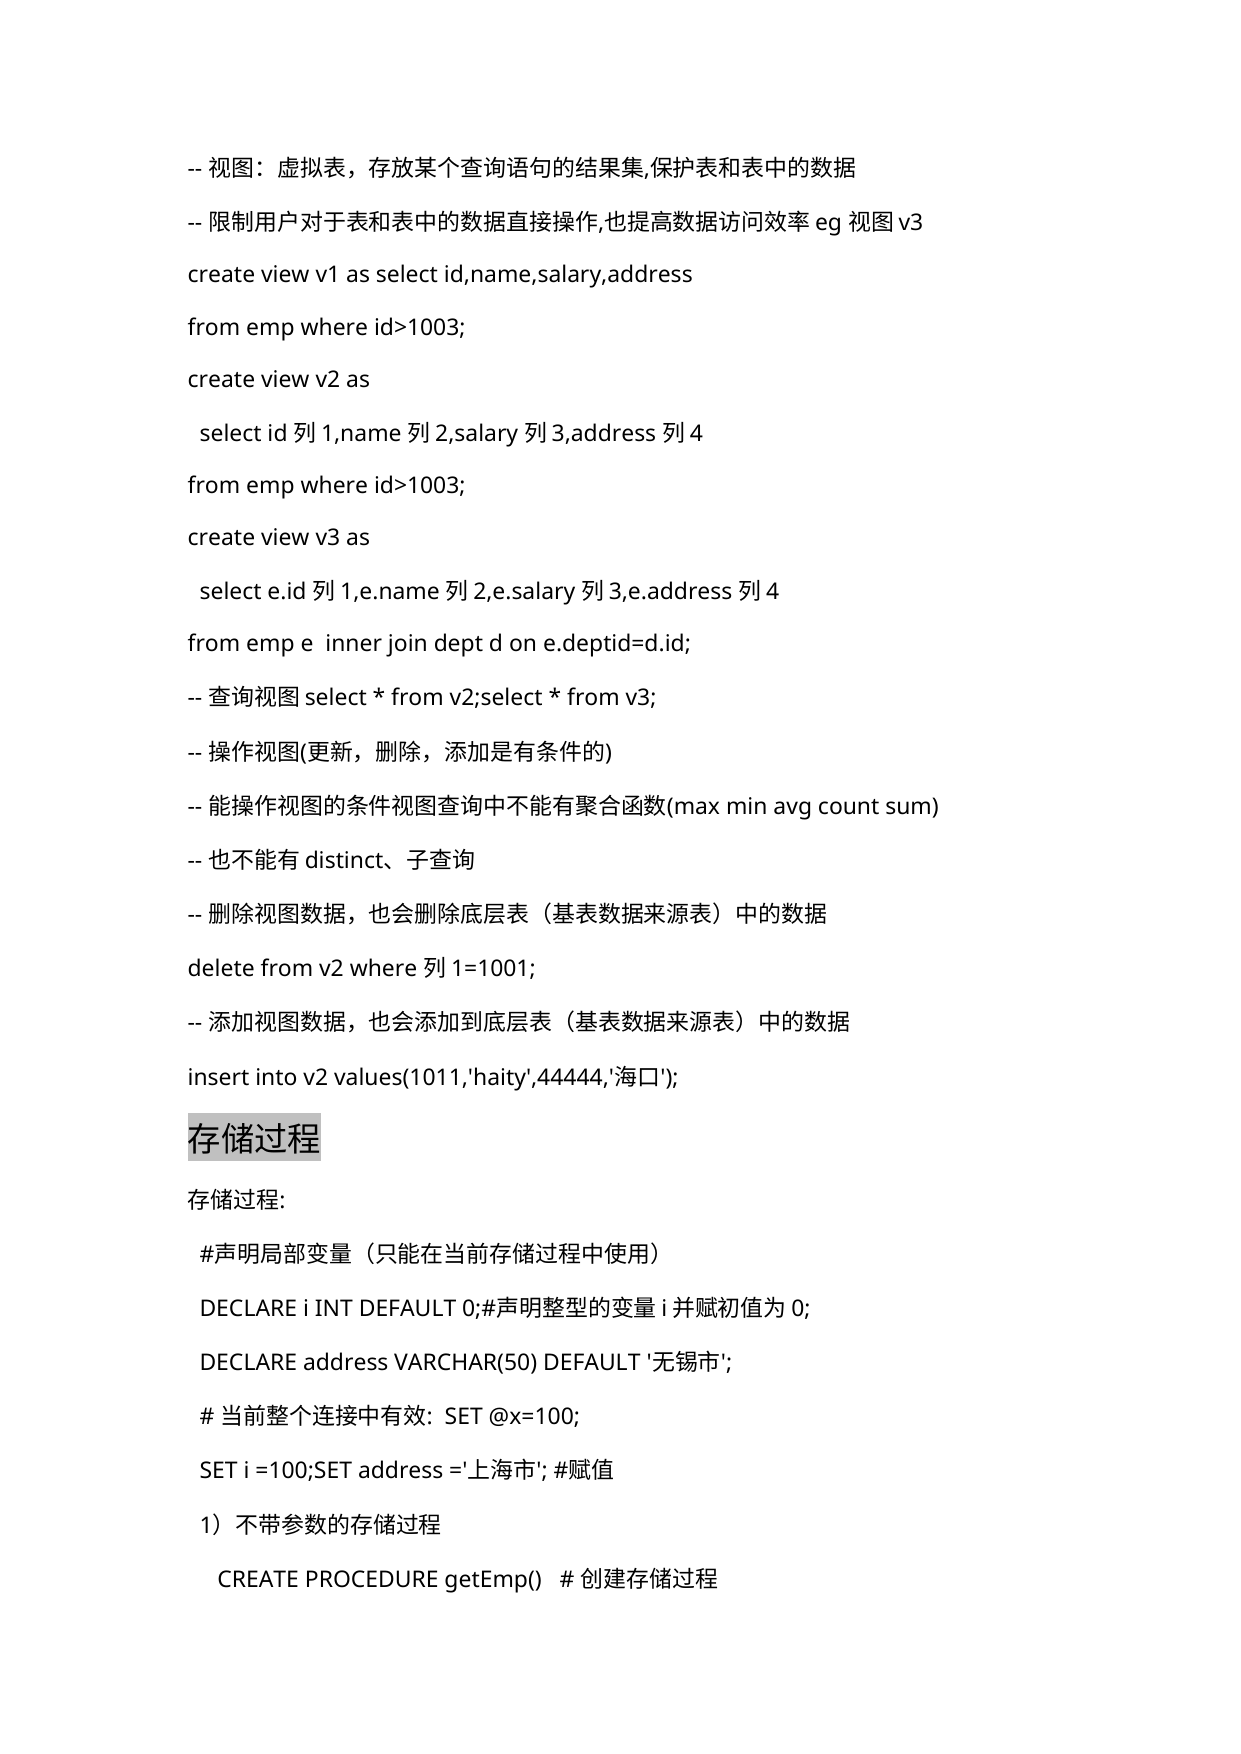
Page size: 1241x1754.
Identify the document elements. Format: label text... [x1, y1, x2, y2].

text -- 视图：虚拟表，存放某个查询语句的结果集,保护表和表中的数据 [187, 150, 1053, 183]
text 存储过程 [187, 1112, 1053, 1161]
text select e.id 列1,e.name 列2,e.salary 列3,e.address 列4 [187, 573, 1053, 606]
text CREATE PROCEDURE getEmp() # 创建存储过程 [187, 1561, 1053, 1594]
text #声明局部变量（只能在当前存储过程中使用） [187, 1236, 1053, 1269]
text -- 添加视图数据，也会添加到底层表（基表数据来源表）中的数据 [187, 1004, 1053, 1037]
text from emp e inner join dept d on e.deptid=d.id; [187, 627, 1053, 658]
text SET i =100;SET address ='上海市'; #赋值 [187, 1452, 1053, 1486]
text from emp where id>1003; [187, 310, 1053, 342]
text 1）不带参数的存储过程 [187, 1507, 1053, 1540]
text -- 操作视图(更新，删除，添加是有条件的) [187, 733, 1053, 767]
text from emp where id>1003; [187, 469, 1053, 500]
text DECLARE i INT DEFAULT 0;#声明整型的变量i并赋初值为0; [187, 1290, 1053, 1323]
text DECLARE address VARCHAR(50) DEFAULT '无锡市'; [187, 1344, 1053, 1377]
text insert into v2 values(1011,'haity',44444,'海口'); [187, 1058, 1053, 1092]
text create view v2 as [187, 362, 1053, 394]
text -- 查询视图select * from v2;select * from v3; [187, 679, 1053, 712]
text create view v3 as [187, 521, 1053, 552]
text -- 也不能有distinct、子查询 [187, 842, 1053, 875]
text -- 限制用户对于表和表中的数据直接操作,也提高数据访问效率eg 视图v3 [187, 204, 1053, 237]
text select id 列1,name 列2,salary 列3,address 列4 [187, 414, 1053, 448]
text -- 能操作视图的条件视图查询中不能有聚合函数(max min avg count sum) [187, 787, 1053, 821]
text 存储过程: [187, 1182, 1053, 1215]
text -- 删除视图数据，也会删除底层表（基表数据来源表）中的数据 [187, 896, 1053, 929]
text # 当前整个连接中有效: SET @x=100; [187, 1398, 1053, 1432]
text create view v1 as select id,name,salary,address [187, 258, 1053, 289]
text delete from v2 where 列1=1001; [187, 950, 1053, 983]
